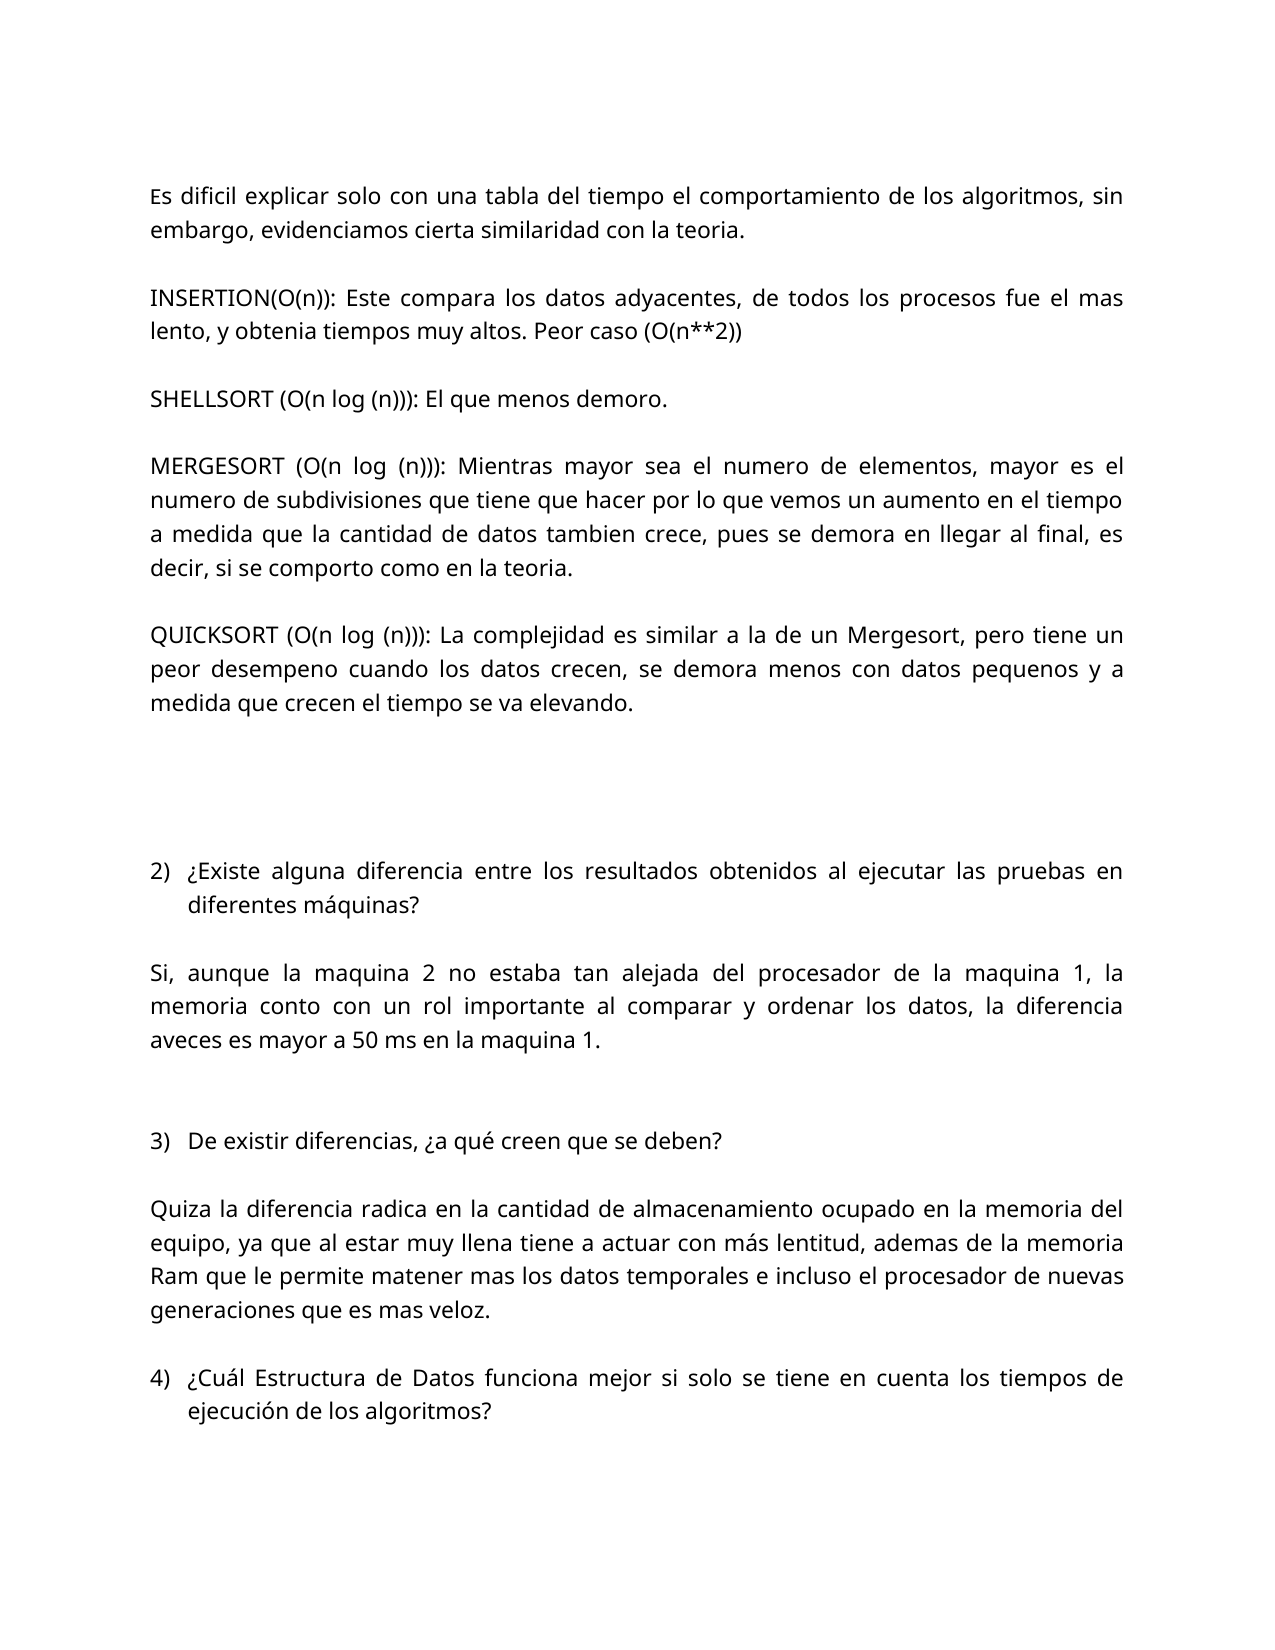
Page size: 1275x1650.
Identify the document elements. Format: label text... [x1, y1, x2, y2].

text SHELLSORT (O(n log (n))): El que menos demoro. [150, 383, 1125, 414]
list ¿Existe alguna diferencia entre los resultados obtenidos al ejecutar las pruebas en diferentes máquinas? [150, 855, 1125, 920]
list De existir diferencias, ¿a qué creen que se deben? [150, 1125, 1125, 1156]
list ¿Cuál Estructura de Datos funciona mejor si solo se tiene en cuenta los tiempos de ejecución de los algoritmos? [150, 1361, 1125, 1426]
text QUICKSORT (O(n log (n))): La complejidad es similar a la de un Mergesort, pero tiene un peor desempeno cuando los datos crecen, se demora menos con datos pequenos y a medida que crecen el tiempo se va elevando. [150, 619, 1125, 718]
text MERGESORT (O(n log (n))): Mientras mayor sea el numero de elementos, mayor es el numero de subdivisiones que tiene que hacer por lo que vemos un aumento en el tiempo a medida que la cantidad de datos tambien crece, pues se demora en llegar al final, es decir, si se comporto como en la teoria. [150, 450, 1125, 583]
text Si, aunque la maquina 2 no estaba tan alejada del procesador de la maquina 1, la memoria conto con un rol importante al comparar y ordenar los datos, la diferencia aveces es mayor a 50 ms en la maquina 1. [150, 956, 1125, 1055]
text INSERTION(O(n)): Este compara los datos adyacentes, de todos los procesos fue el mas lento, y obtenia tiempos muy altos. Peor caso (O(n**2)) [150, 281, 1125, 346]
text Es dificil explicar solo con una tabla del tiempo el comportamiento de los algoritmos, sin embargo, evidenciamos cierta similaridad con la teoria. [150, 180, 1125, 245]
text Quiza la diferencia radica en la cantidad de almacenamiento ocupado en la memoria del equipo, ya que al estar muy llena tiene a actuar con más lentitud, ademas de la memoria Ram que le permite matener mas los datos temporales e incluso el procesador de nuevas generaciones que es mas veloz. [150, 1193, 1125, 1325]
